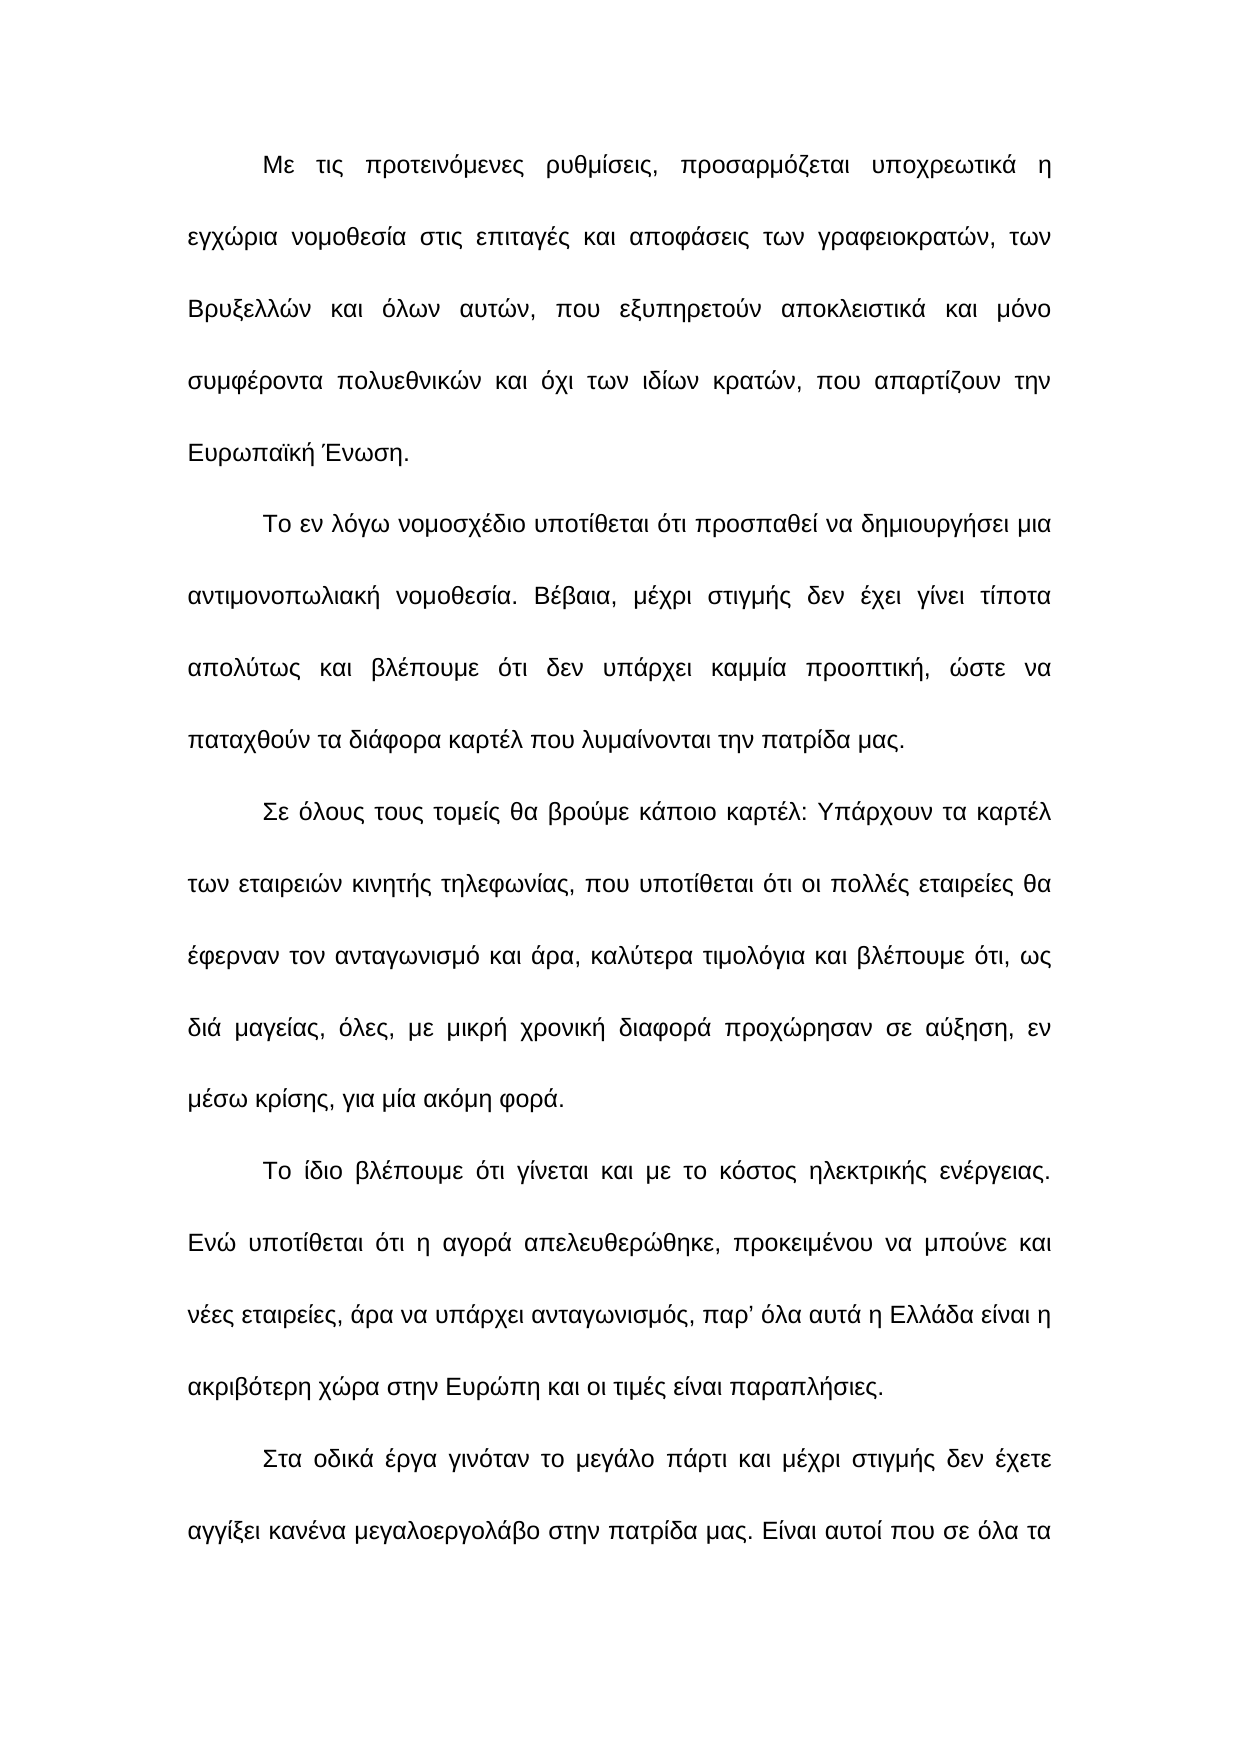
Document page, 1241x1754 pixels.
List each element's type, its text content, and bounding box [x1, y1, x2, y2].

text Το εν λόγω νομοσχέδιο υποτίθεται ότι προσπαθεί να δημιουργήσει μια αντιμονοπωλιακή νομοθεσία. Βέβαια, μέχρι στιγμής δεν έχει γίνει τίποτα απολύτως και βλέπουμε ότι δεν υπάρχει καμμία προοπτική, ώστε να παταχθούν τα διάφορα καρτέλ που λυμαίνονται την πατρίδα μας. [187, 509, 1053, 754]
text Σε όλους τους τομείς θα βρούμε κάποιο καρτέλ: Υπάρχουν τα καρτέλ των εταιρειών κινητής τηλεφωνίας, που υποτίθεται ότι οι πολλές εταιρείες θα έφερναν τον ανταγωνισμό και άρα, καλύτερα τιμολόγια και βλέπουμε ότι, ως διά μαγείας, όλες, με μικρή χρονική διαφορά προχώρησαν σε αύξηση, εν μέσω κρίσης, για μία ακόμη φορά. [187, 797, 1053, 1113]
text Με τις προτεινόμενες ρυθμίσεις, προσαρμόζεται υποχρεωτικά η εγχώρια νομοθεσία στις επιταγές και αποφάσεις των γραφειοκρατών, των Βρυξελλών και όλων αυτών, που εξυπηρετούν αποκλειστικά και μόνο συμφέροντα πολυεθνικών και όχι των ιδίων κρατών, που απαρτίζουν την Ευρωπαϊκή Ένωση. [187, 150, 1053, 466]
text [187, 1444, 1053, 1544]
text Το ίδιο βλέπουμε ότι γίνεται και με το κόστος ηλεκτρικής ενέργειας. Ενώ υποτίθεται ότι η αγορά απελευθερώθηκε, προκειμένου να μπούνε και νέες εταιρείες, άρα να υπάρχει ανταγωνισμός, παρ’ όλα αυτά η Ελλάδα είναι η ακριβότερη χώρα στην Ευρώπη και οι τιμές είναι παραπλήσιες. [187, 1156, 1053, 1401]
